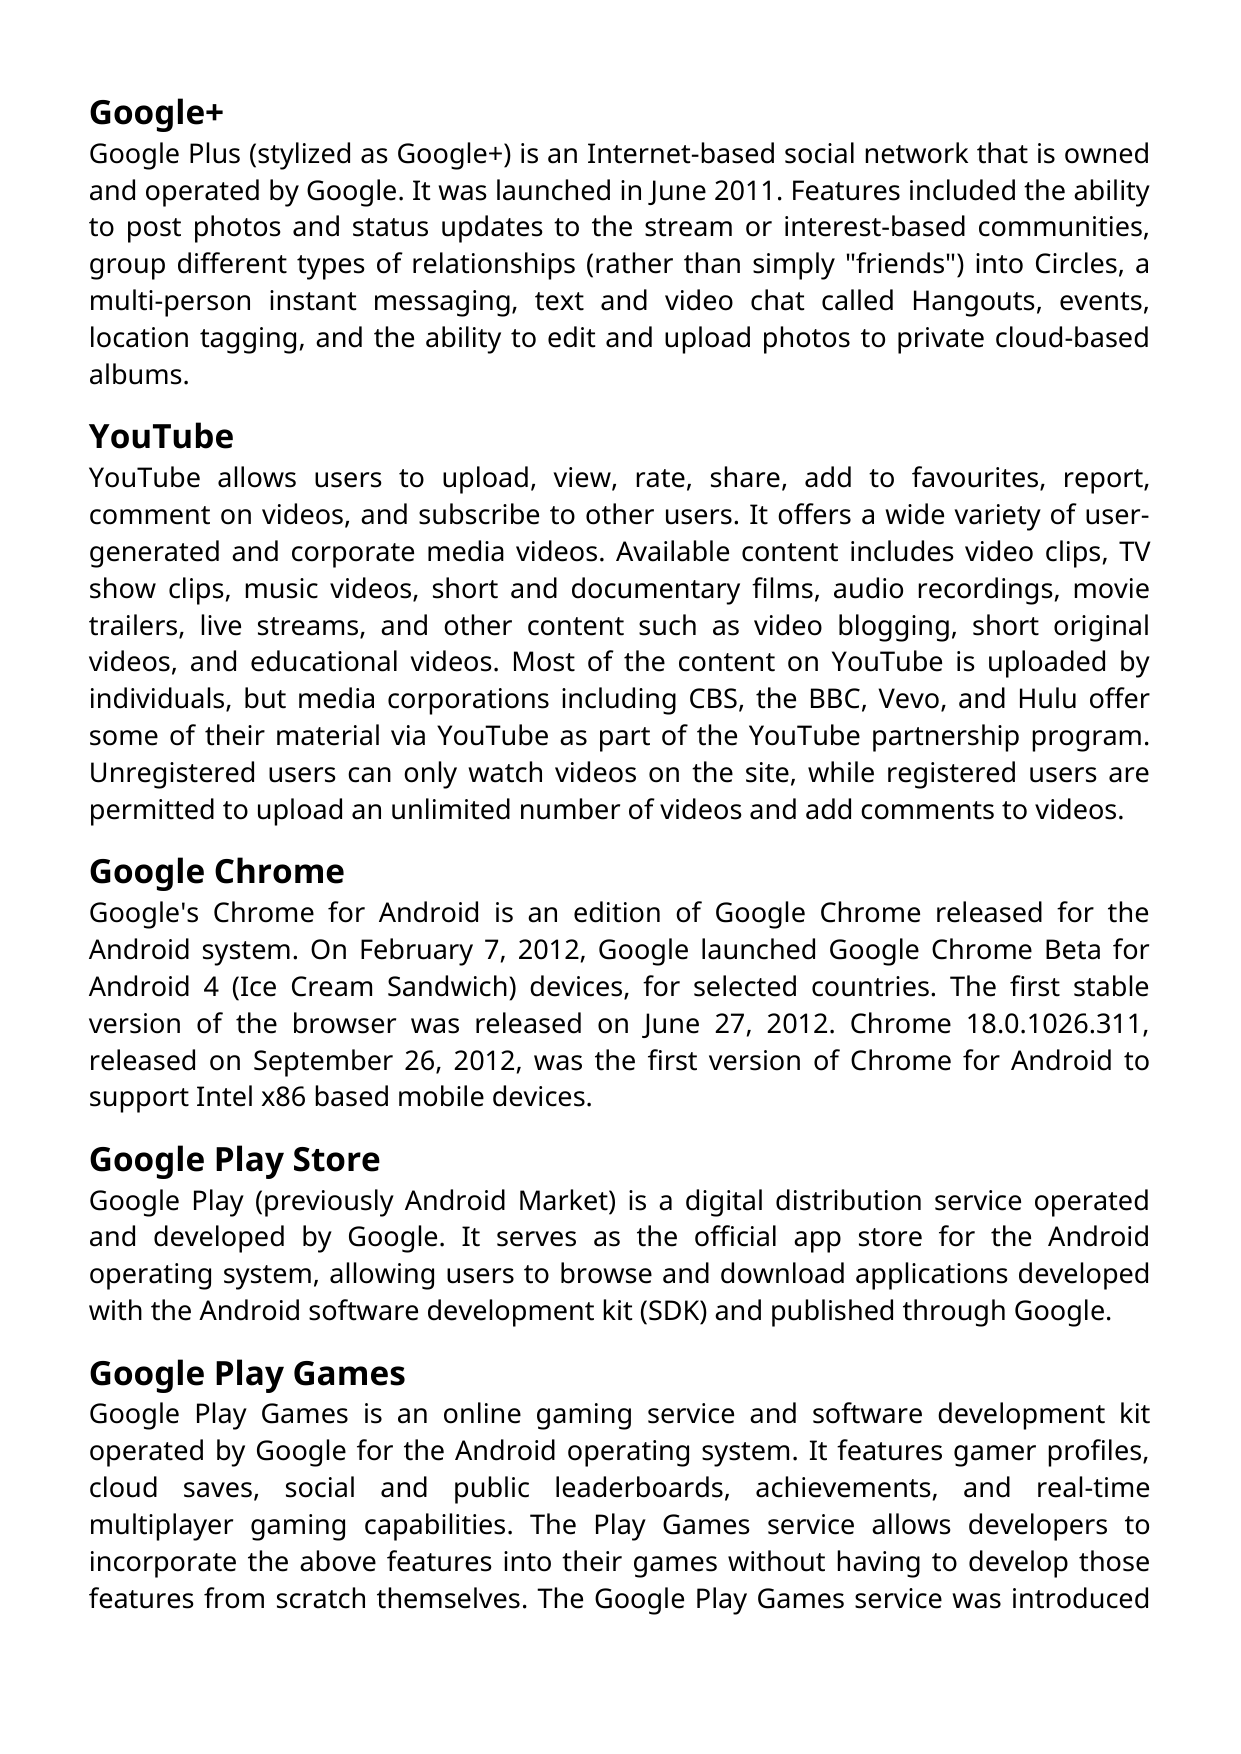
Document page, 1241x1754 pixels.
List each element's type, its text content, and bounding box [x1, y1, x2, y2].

text Google Plus (stylized as Google+) is an Internet-based social network that is owned and operated by Google. It was launched in June 2011. Features included the ability to post photos and status updates to the stream or interest-based communities, group different types of relationships (rather than simply "friends") into Circles, a multi-person instant messaging, text and video chat called Hangouts, events, location tagging, and the ability to edit and upload photos to private cloud-based albums. [89, 134, 1152, 392]
subtitle Google Play Store [89, 1136, 1152, 1181]
text Google Play (previously Android Market) is a digital distribution service operated and developed by Google. It serves as the official app store for the Android operating system, allowing users to browse and download applications developed with the Android software development kit (SDK) and published through Google. [89, 1181, 1152, 1328]
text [89, 1395, 1152, 1616]
text Google's Chrome for Android is an edition of Google Chrome released for the Android system. On February 7, 2012, Google launched Google Chrome Beta for Android 4 (Ice Cream Sandwich) devices, for selected countries. The first stable version of the browser was released on June 27, 2012. Chrome 18.0.1026.311, released on September 26, 2012, was the first version of Chrome for Android to support Intel x86 based mobile devices. [89, 893, 1152, 1115]
subtitle YouTube [89, 413, 1152, 458]
subtitle Google Chrome [89, 848, 1152, 893]
text YouTube allows users to upload, view, rate, share, add to favourites, report, comment on videos, and subscribe to other users. It offers a wide variety of user-generated and corporate media videos. Available content includes video clips, TV show clips, music videos, short and documentary films, audio recordings, movie trailers, live streams, and other content such as video blogging, short original videos, and educational videos. Most of the content on YouTube is uploaded by individuals, but media corporations including CBS, the BBC, Vevo, and Hulu offer some of their material via YouTube as part of the YouTube partnership program. Unregistered users can only watch videos on the site, while registered users are permitted to upload an unlimited number of videos and add comments to videos. [89, 458, 1152, 827]
subtitle Google Play Games [89, 1349, 1152, 1395]
subtitle Google+ [89, 89, 1152, 134]
